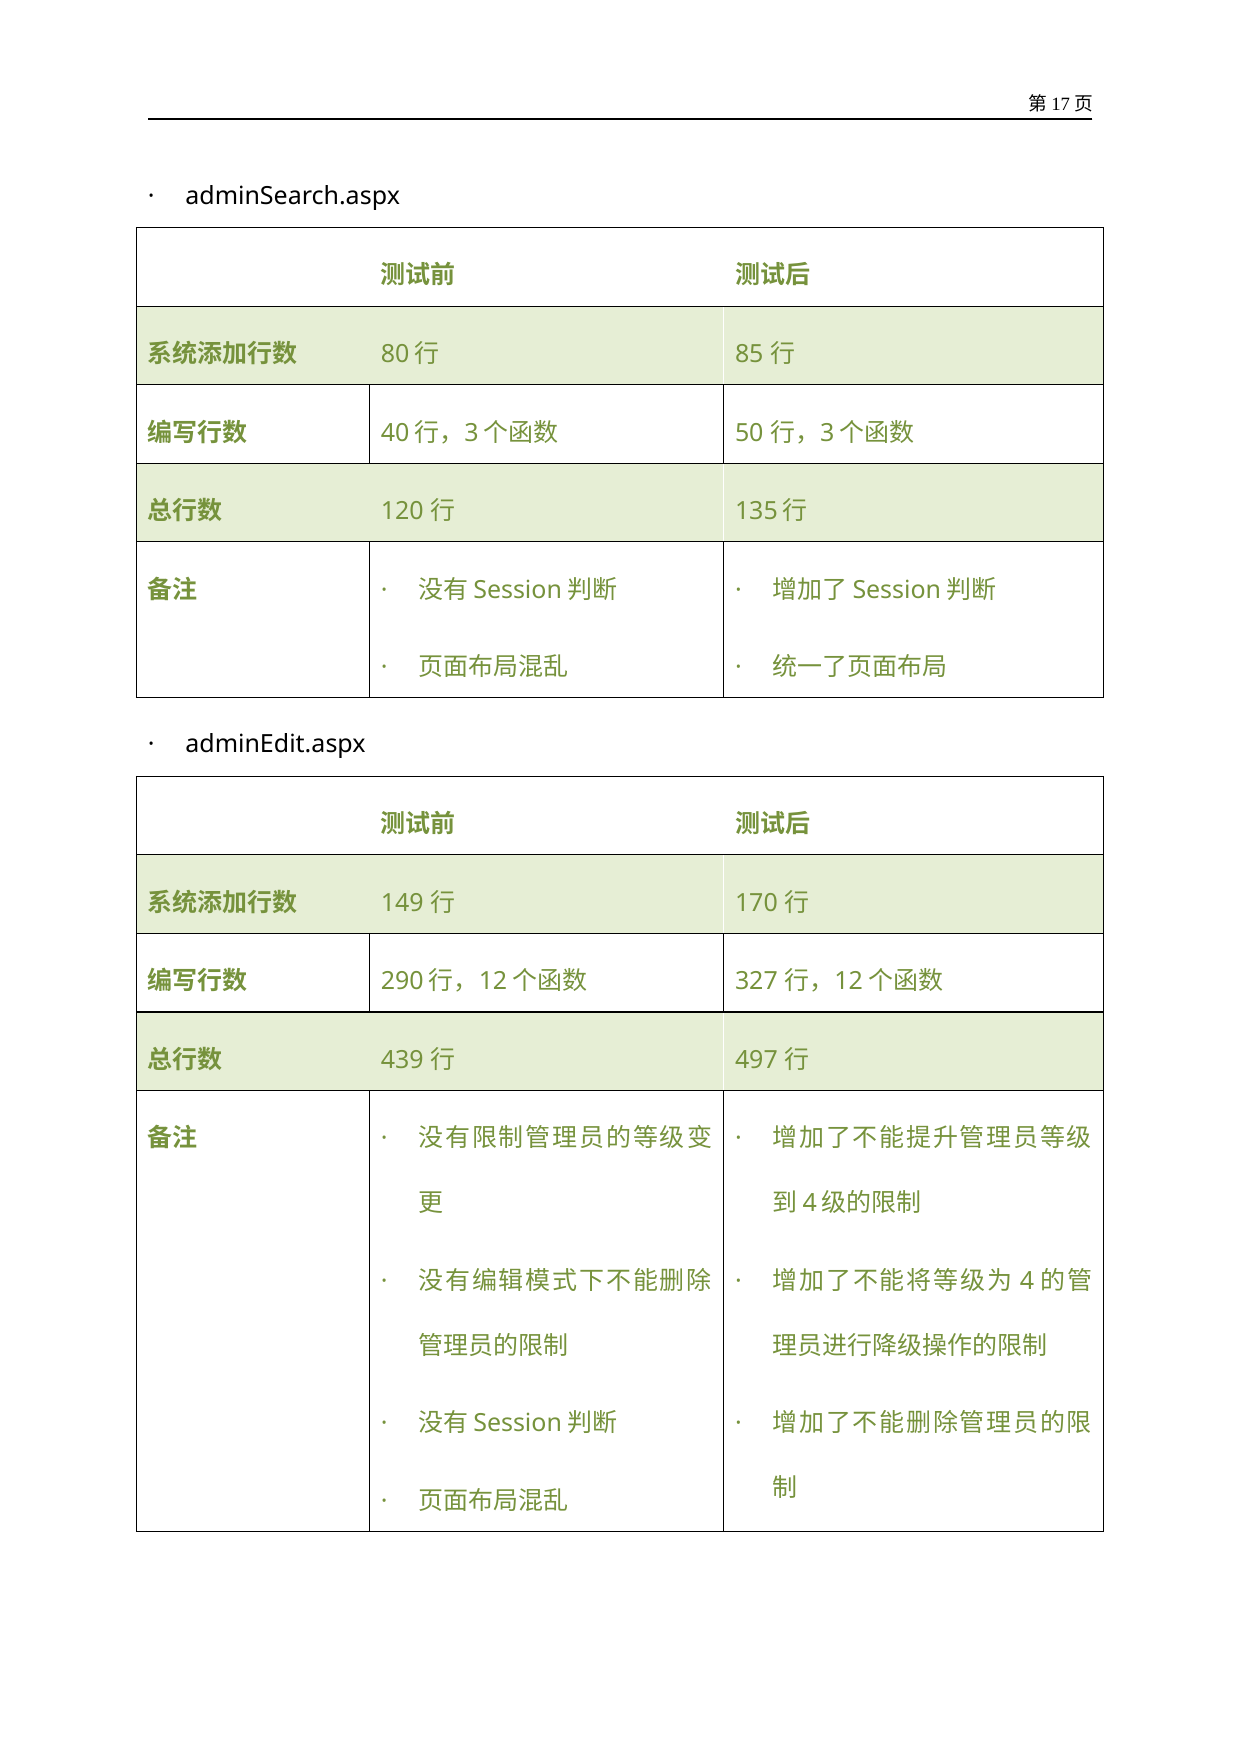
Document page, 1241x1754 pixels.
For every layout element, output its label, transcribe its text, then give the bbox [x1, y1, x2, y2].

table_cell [370, 1091, 723, 1531]
table_cell 编写行数 [137, 385, 369, 463]
table_cell 备注 [137, 542, 369, 697]
table_cell 497 行 [724, 1013, 1103, 1090]
table_cell 170 行 [724, 855, 1103, 933]
table_header 测试后 [724, 228, 1103, 306]
table_cell 149 行 [369, 855, 723, 933]
table_cell 290行，12个函数 [370, 934, 723, 1011]
table_cell 50 行，3个函数 [724, 385, 1103, 463]
table_cell 没有Session判断 页面布局混乱 [370, 542, 723, 697]
table_cell 439 行 [369, 1013, 723, 1090]
table_cell 总行数 [137, 1013, 369, 1090]
table_cell 系统添加行数 [137, 307, 369, 384]
table_cell 系统添加行数 [137, 855, 369, 933]
table_cell 327 行，12个函数 [724, 934, 1103, 1011]
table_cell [724, 1091, 1103, 1531]
table_header 测试后 [724, 777, 1103, 854]
table_header [137, 228, 369, 306]
table_header 测试前 [369, 777, 723, 854]
table_header 测试前 [369, 228, 723, 306]
table_cell 编写行数 [137, 934, 369, 1011]
table_cell 40行，3个函数 [370, 385, 723, 463]
table_cell 135行 [724, 464, 1103, 541]
table_cell 总行数 [137, 464, 369, 541]
table_cell 80行 [369, 307, 723, 384]
table_cell 120 行 [369, 464, 723, 541]
list adminSearch.aspx [148, 162, 1092, 227]
table_cell 85 行 [724, 307, 1103, 384]
table_header [137, 777, 369, 854]
table_cell 备注 [137, 1091, 369, 1531]
table_cell 增加了Session判断 统一了页面布局 [724, 542, 1103, 697]
list adminEdit.aspx [148, 711, 1092, 776]
